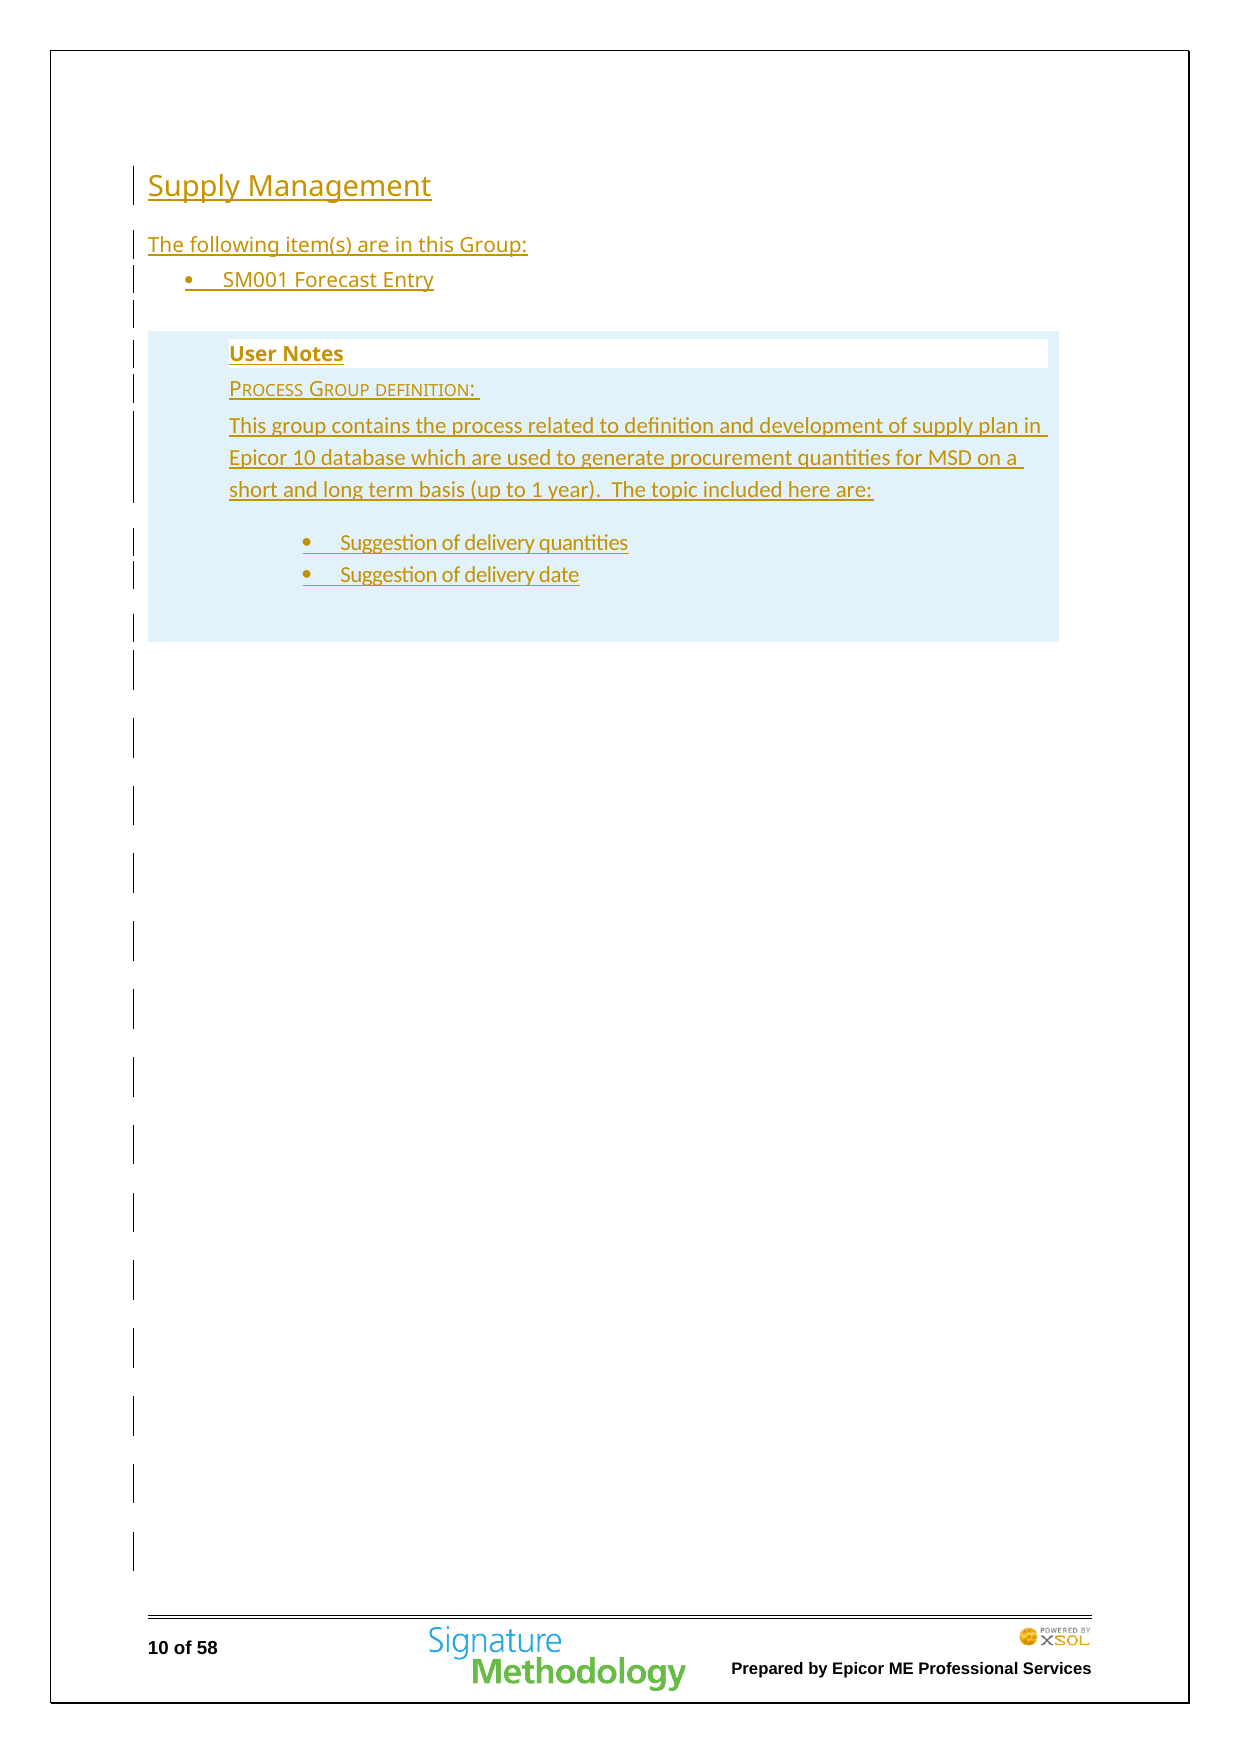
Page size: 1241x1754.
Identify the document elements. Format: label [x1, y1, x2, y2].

picture [429, 1626, 686, 1691]
picture [1010, 1621, 1095, 1646]
